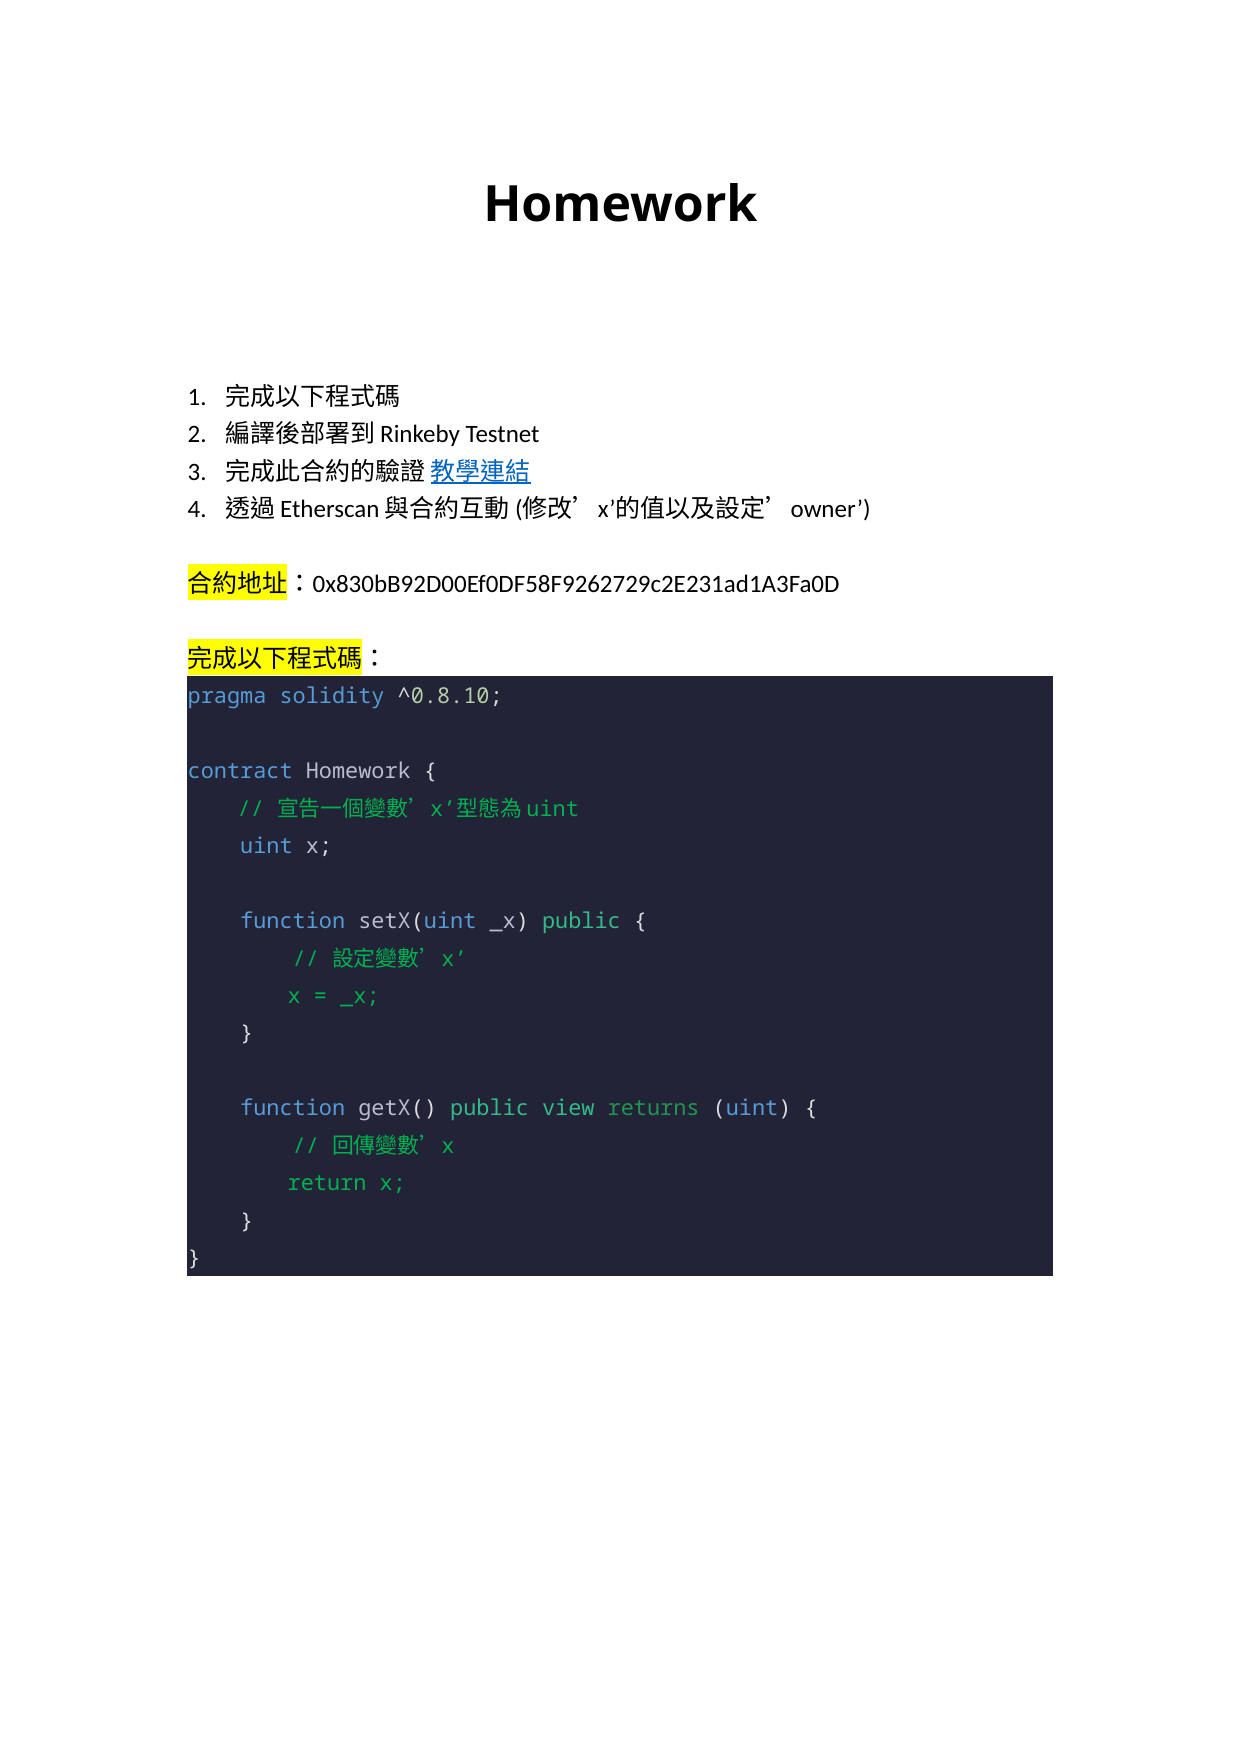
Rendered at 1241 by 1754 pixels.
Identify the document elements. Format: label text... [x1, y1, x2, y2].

text function getX() public view returns (uint) { [187, 1088, 1053, 1126]
text uint x; [187, 826, 1053, 863]
text pragma solidity ^0.8.10; [187, 676, 1053, 713]
text } [187, 1013, 1053, 1051]
subtitle Homework [187, 164, 1053, 239]
text x = _x; [187, 976, 1053, 1013]
list 完成以下程式碼 [187, 376, 1053, 413]
text 合約地址：0x830bB92D00Ef0DF58F9262729c2E231ad1A3Fa0D [187, 563, 1053, 601]
text } [187, 1238, 1053, 1276]
list 透過Etherscan與合約互動 (修改’x’的值以及設定’owner’) [187, 488, 1053, 526]
text } [187, 1201, 1053, 1238]
list 完成此合約的驗證 教學連結 [187, 451, 1053, 488]
text contract Homework { [187, 751, 1053, 788]
list 編譯後部署到Rinkeby Testnet [187, 413, 1053, 451]
text function setX(uint _x) public { [187, 901, 1053, 938]
text // 回傳變數’x [187, 1126, 1053, 1163]
text 完成以下程式碼： [187, 638, 1053, 676]
text // 宣告一個變數’x’型態為uint [187, 788, 1053, 826]
text // 設定變數’x’ [187, 938, 1053, 976]
text return x; [187, 1163, 1053, 1201]
